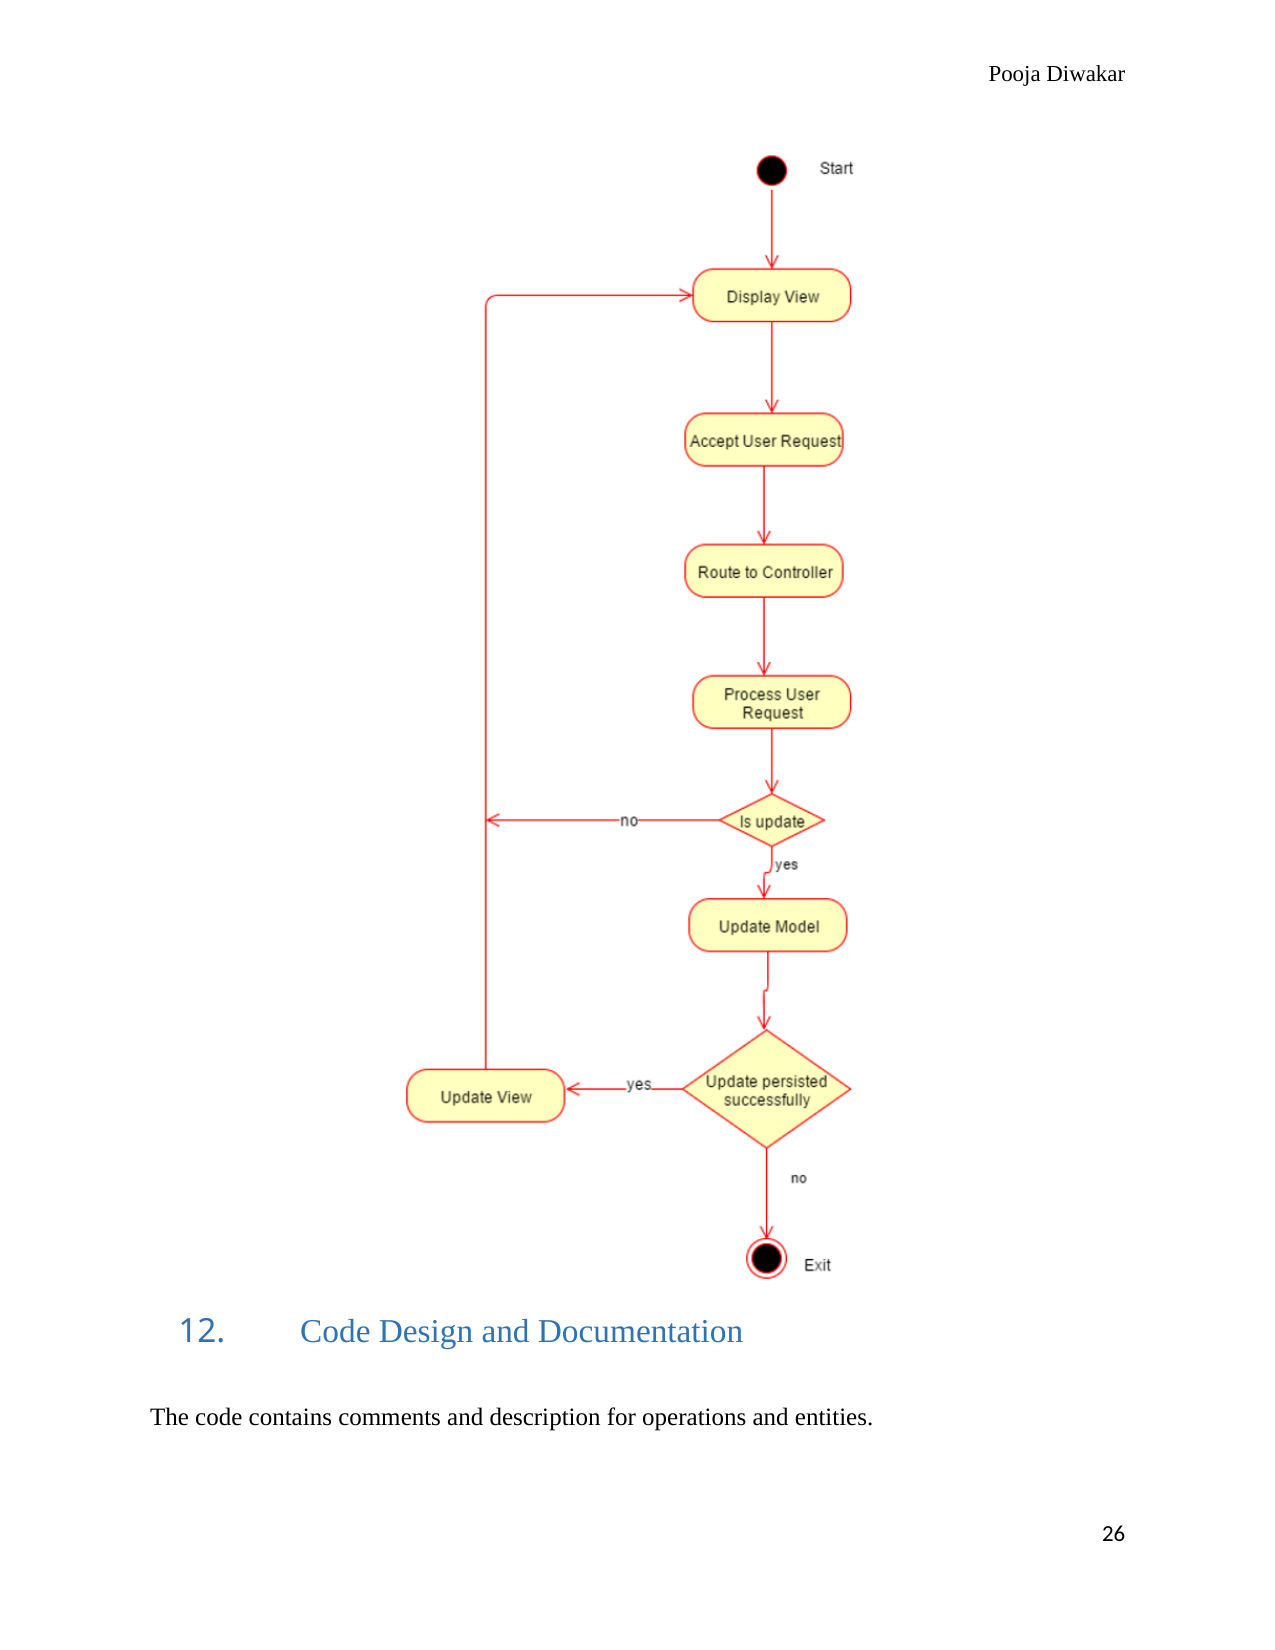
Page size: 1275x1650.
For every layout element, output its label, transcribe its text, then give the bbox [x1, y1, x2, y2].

text The code contains comments and description for operations and entities. [150, 1402, 1125, 1431]
picture [405, 150, 871, 1280]
subtitle Code Design and Documentation [178, 1306, 1125, 1352]
